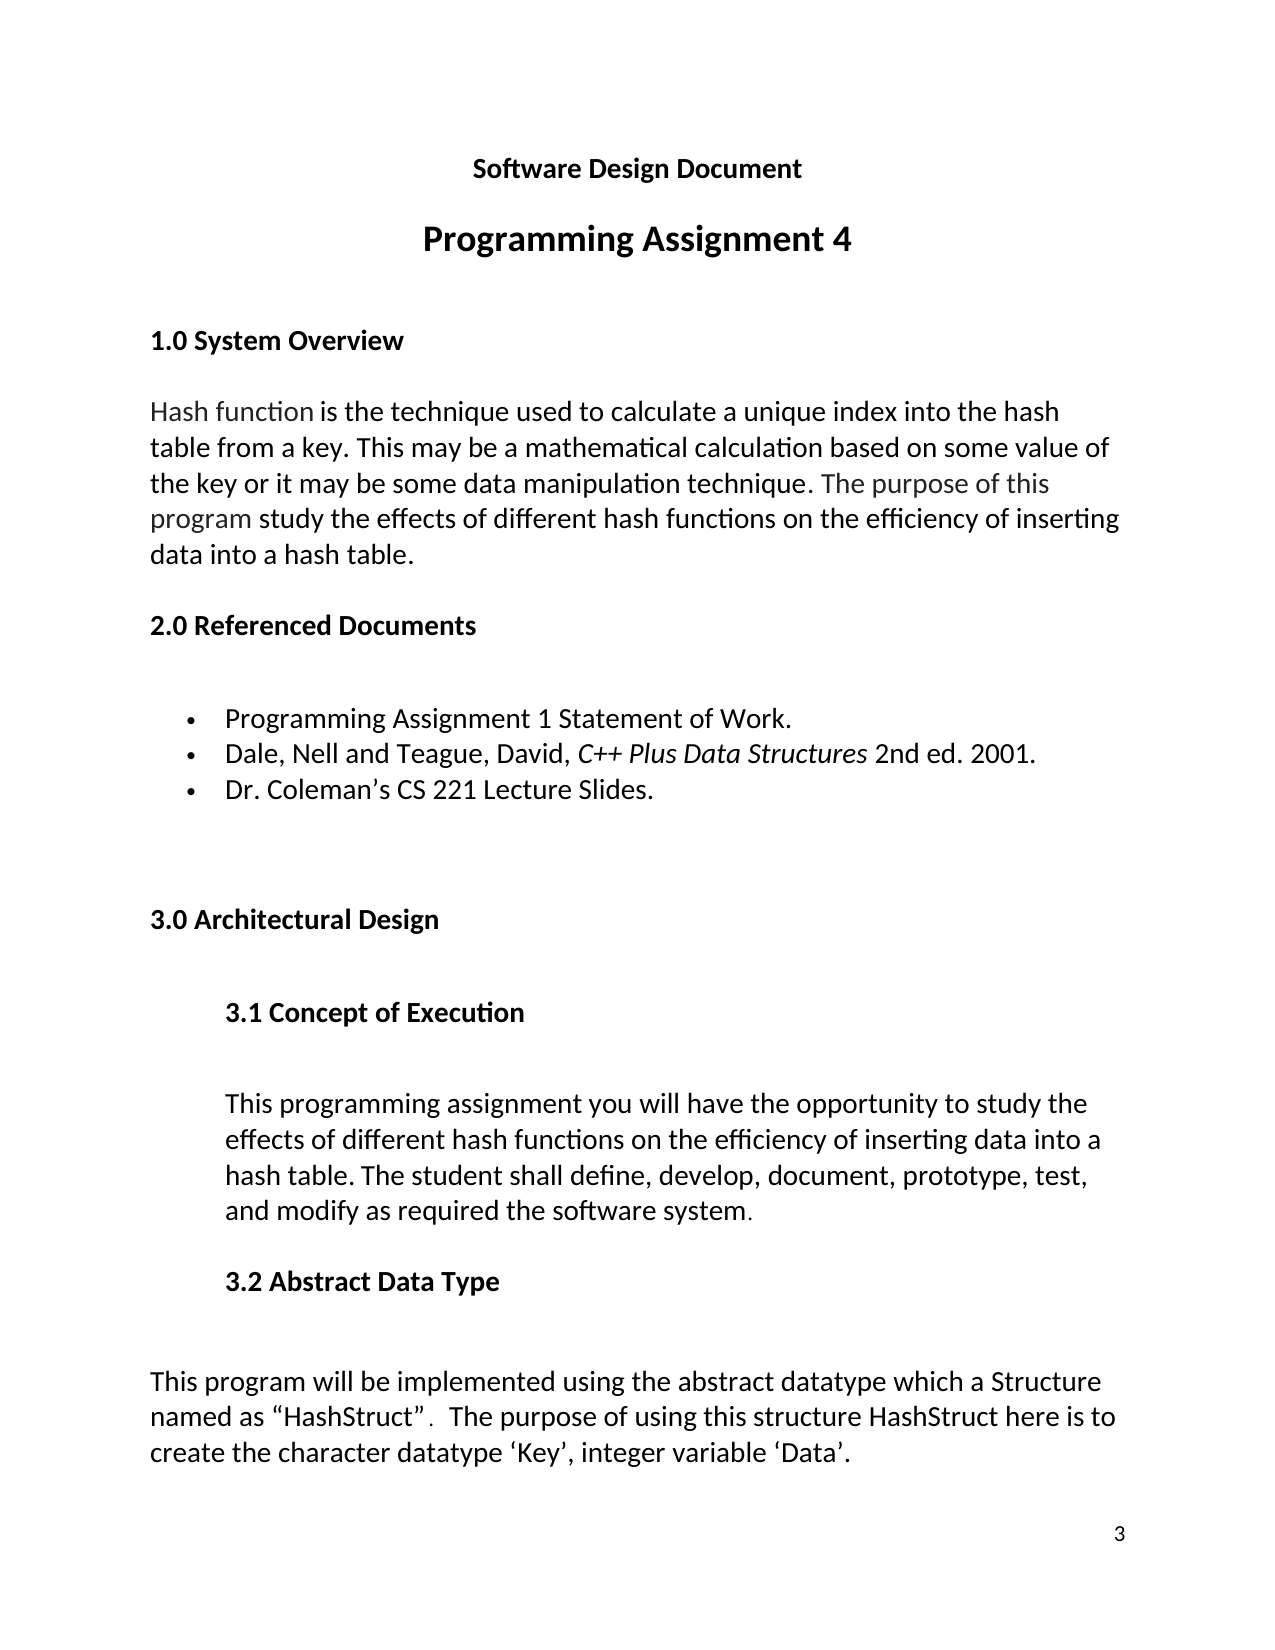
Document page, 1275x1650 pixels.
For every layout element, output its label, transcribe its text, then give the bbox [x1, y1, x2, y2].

text Programming Assignment 4 [150, 215, 1125, 261]
list Dale, Nell and Teague, David, C++ Plus Data Structures 2nd ed. 2001. [187, 736, 1125, 771]
text 3.0 Architectural Design [150, 901, 1125, 964]
text This program will be implemented using the abstract datatype which a Structure named as “HashStruct”. The purpose of using this structure HashStruct here is to create the character datatype ‘Key’, integer variable ‘Data’. [150, 1327, 1125, 1470]
text This programming assignment you will have the opportunity to study the effects of different hash functions on the efficiency of inserting data into a hash table. The student shall define, develop, document, prototype, test, and modify as required the software system. 3.2 Abstract Data Type [225, 1085, 1125, 1299]
text 2.0 Referenced Documents [150, 572, 1125, 671]
text Software Design Document [150, 150, 1125, 186]
text 1.0 System Overview Hash function is the technique used to calculate a unique index into the hash table from a key. This may be a mathematical calculation based on some value of the key or it may be some data manipulation technique. The purpose of this program study the effects of different hash functions on the efficiency of inserting data into a hash table. [150, 290, 1125, 572]
list Dr. Coleman’s CS 221 Lecture Slides. [187, 771, 1125, 807]
list Programming Assignment 1 Statement of Work. [187, 700, 1125, 736]
text 3.1 Concept of Execution [225, 994, 1125, 1057]
